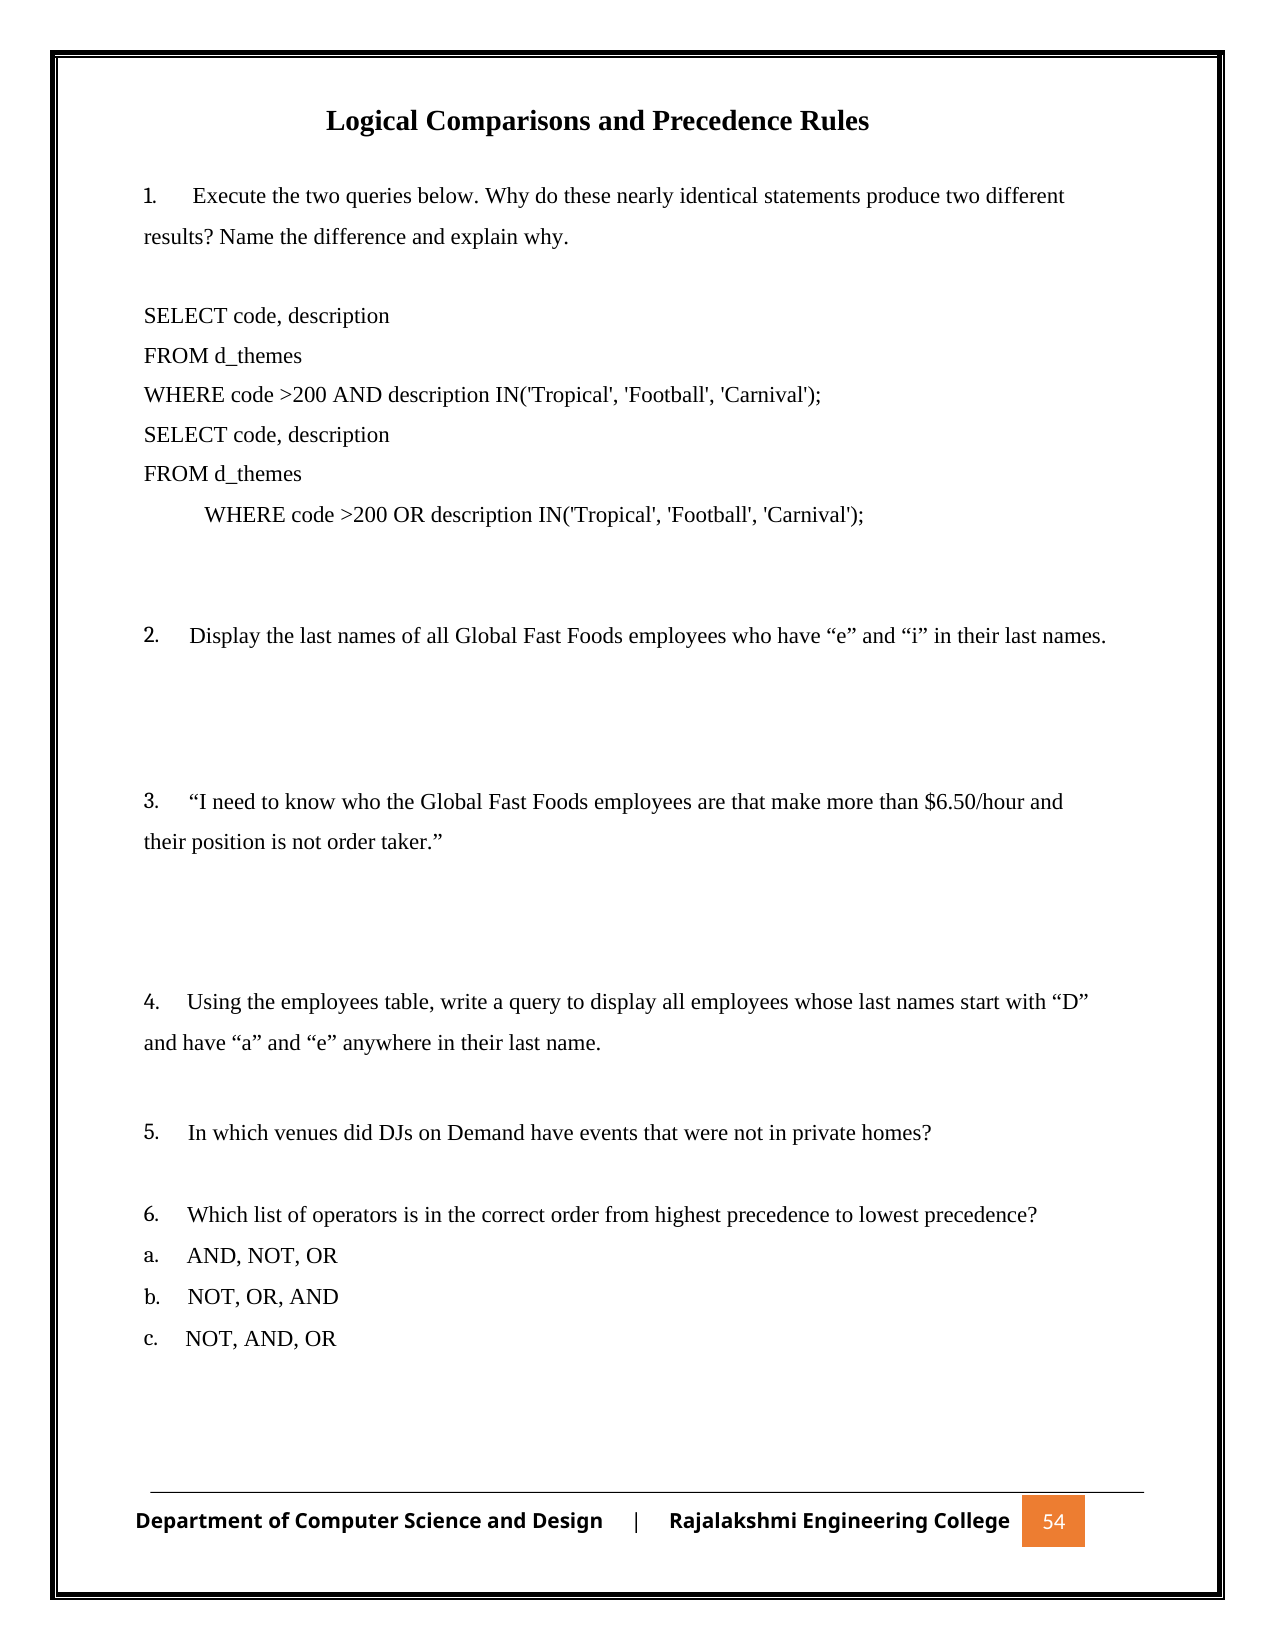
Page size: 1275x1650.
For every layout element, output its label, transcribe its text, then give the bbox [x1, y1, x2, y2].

list NOT, AND, OR [143, 1325, 1144, 1352]
subtitle Logical Comparisons and Precedence Rules [143, 103, 869, 137]
list “I need to know who the Global Fast Foods employees are that make more than $6.50/hour and their position is not order taker.” [143, 788, 1108, 854]
list Display the last names of all Global Fast Foods employees who have “e” and “i” in their last names. [143, 622, 1108, 649]
text SELECT code, description [143, 421, 941, 447]
list In which venues did DJs on Demand have events that were not in private homes? [143, 1119, 1144, 1146]
list Using the employees table, write a query to display all employees whose last names start with “D” and have “a” and “e” anywhere in their last name. [143, 988, 1108, 1055]
text WHERE code >200 AND description IN('Tropical', 'Football', 'Carnival'); [143, 381, 941, 408]
list Which list of operators is in the correct order from highest precedence to lowest precedence? [143, 1201, 1144, 1228]
list Execute the two queries below. Why do these nearly identical statements produce two different results? Name the difference and explain why. [143, 182, 1108, 249]
list NOT, OR, AND [143, 1283, 1144, 1311]
list AND, NOT, OR [143, 1242, 1144, 1269]
text WHERE code >200 OR description IN('Tropical', 'Football', 'Carnival'); [143, 501, 865, 527]
text FROM d_themes [143, 461, 1144, 487]
text SELECT code, description FROM d_themes [143, 302, 445, 368]
